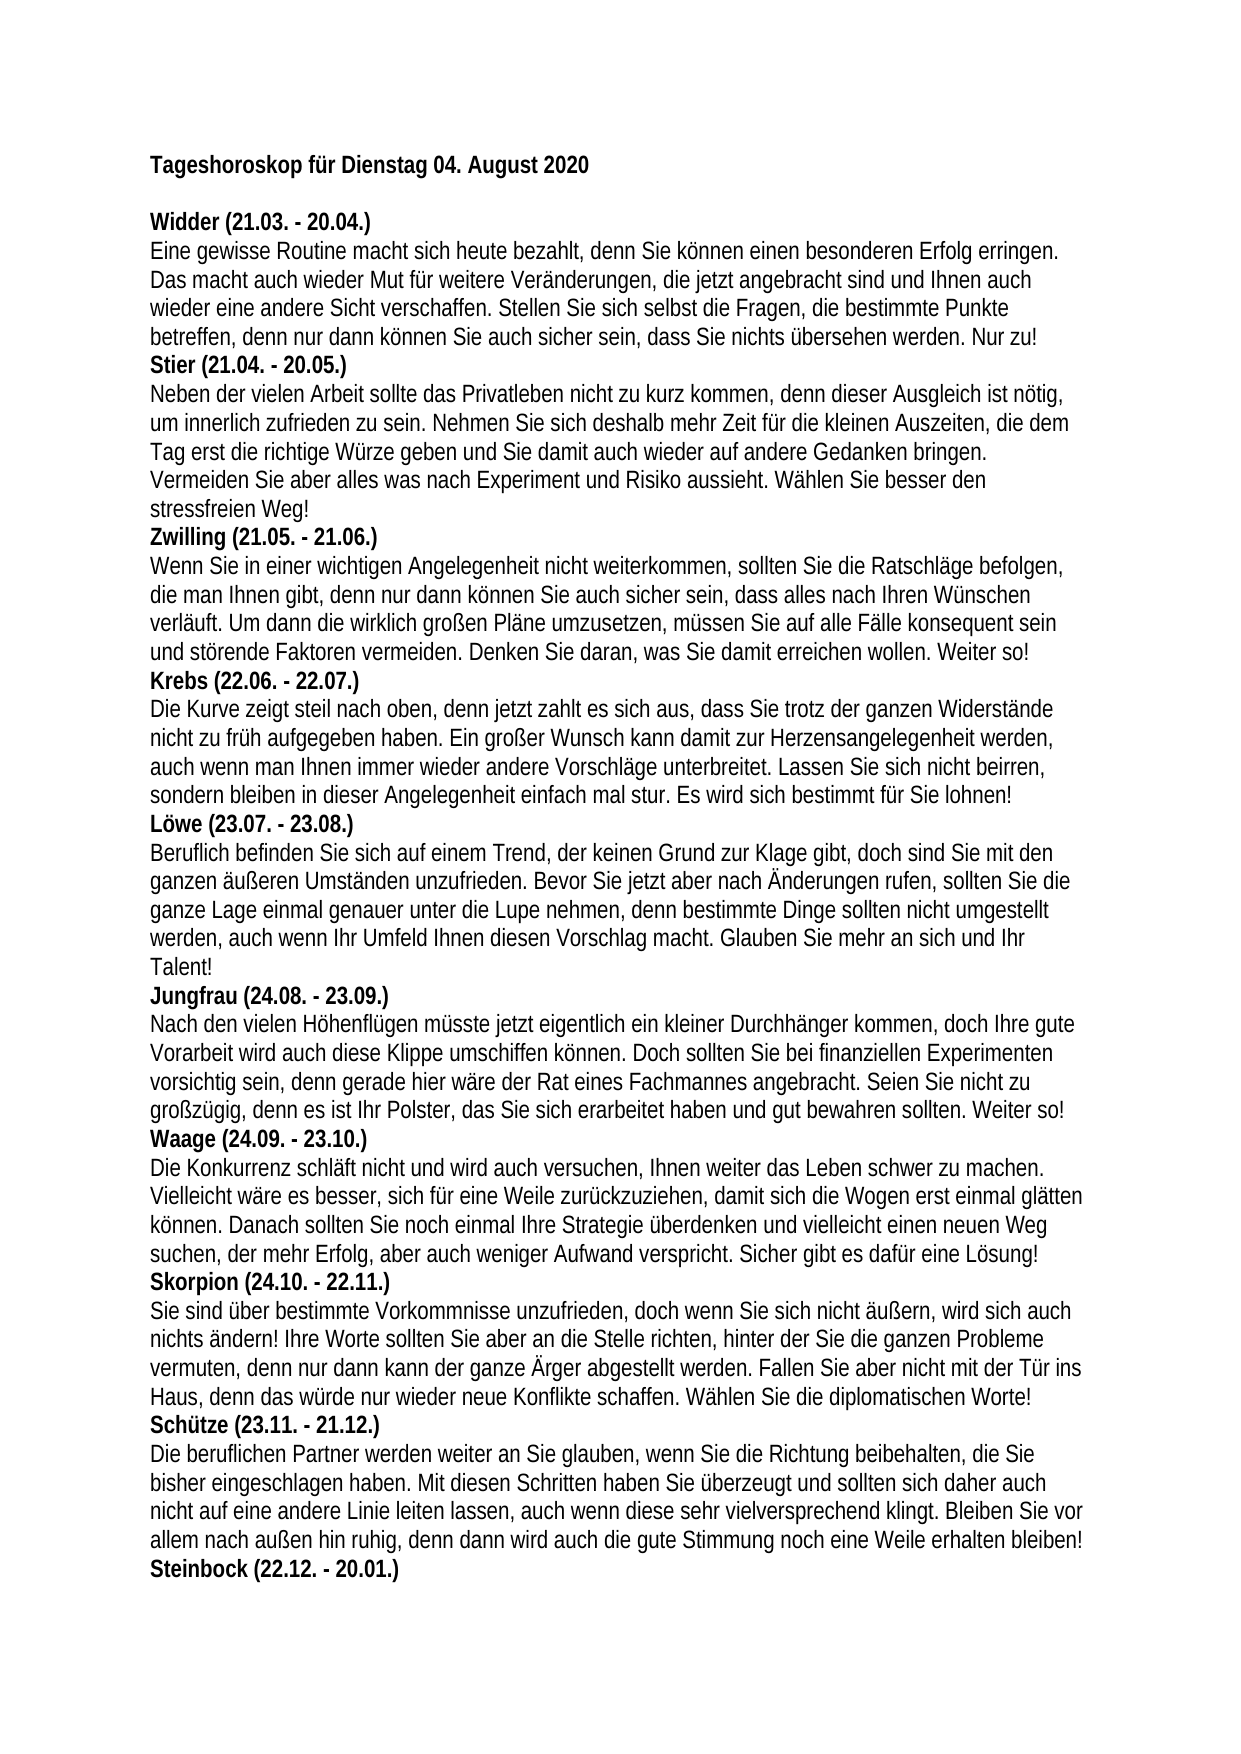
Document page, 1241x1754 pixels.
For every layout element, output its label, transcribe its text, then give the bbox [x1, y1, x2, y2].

text Jungfrau (24.08. - 23.09.) [150, 981, 1090, 1009]
text Nach den vielen Höhenflügen müsste jetzt eigentlich ein kleiner Durchhänger kommen, doch Ihre gute Vorarbeit wird auch diese Klippe umschiffen können. Doch sollten Sie bei finanziellen Experimenten vorsichtig sein, denn gerade hier wäre der Rat eines Fachmannes angebracht. Seien Sie nicht zu großzügig, denn es ist Ihr Polster, das Sie sich erarbeitet haben und gut bewahren sollten. Weiter so! [150, 1009, 1090, 1124]
text Neben der vielen Arbeit sollte das Privatleben nicht zu kurz kommen, denn dieser Ausgleich ist nötig, um innerlich zufrieden zu sein. Nehmen Sie sich deshalb mehr Zeit für die kleinen Auszeiten, die dem Tag erst die richtige Würze geben und Sie damit auch wieder auf andere Gedanken bringen. Vermeiden Sie aber alles was nach Experiment und Risiko aussieht. Wählen Sie besser den stressfreien Weg! [150, 379, 1090, 522]
text Eine gewisse Routine macht sich heute bezahlt, denn Sie können einen besonderen Erfolg erringen. Das macht auch wieder Mut für weitere Veränderungen, die jetzt angebracht sind und Ihnen auch wieder eine andere Sicht verschaffen. Stellen Sie sich selbst die Fragen, die bestimmte Punkte betreffen, denn nur dann können Sie auch sicher sein, dass Sie nichts übersehen werden. Nur zu! [150, 236, 1090, 351]
text Tageshoroskop für Dienstag 04. August 2020 [150, 150, 1090, 179]
text Die Kurve zeigt steil nach oben, denn jetzt zahlt es sich aus, dass Sie trotz der ganzen Widerstände nicht zu früh aufgegeben haben. Ein großer Wunsch kann damit zur Herzensangelegenheit werden, auch wenn man Ihnen immer wieder andere Vorschläge unterbreitet. Lassen Sie sich nicht beirren, sondern bleiben in dieser Angelegenheit einfach mal stur. Es wird sich bestimmt für Sie lohnen! [150, 694, 1090, 809]
text Krebs (22.06. - 22.07.) [150, 666, 1090, 694]
text Die Konkurrenz schläft nicht und wird auch versuchen, Ihnen weiter das Leben schwer zu machen. Vielleicht wäre es besser, sich für eine Weile zurückzuziehen, damit sich die Wogen erst einmal glätten können. Danach sollten Sie noch einmal Ihre Strategie überdenken und vielleicht einen neuen Weg suchen, der mehr Erfolg, aber auch weniger Aufwand verspricht. Sicher gibt es dafür eine Lösung! [150, 1153, 1090, 1267]
text Zwilling (21.05. - 21.06.) [150, 522, 1090, 551]
text Die beruflichen Partner werden weiter an Sie glauben, wenn Sie die Richtung beibehalten, die Sie bisher eingeschlagen haben. Mit diesen Schritten haben Sie überzeugt und sollten sich daher auch nicht auf eine andere Linie leiten lassen, auch wenn diese sehr vielversprechend klingt. Bleiben Sie vor allem nach außen hin ruhig, denn dann wird auch die gute Stimmung noch eine Weile erhalten bleiben! [150, 1439, 1090, 1554]
text Löwe (23.07. - 23.08.) [150, 809, 1090, 837]
text Widder (21.03. - 20.04.) [150, 207, 1090, 236]
text Beruflich befinden Sie sich auf einem Trend, der keinen Grund zur Klage gibt, doch sind Sie mit den ganzen äußeren Umständen unzufrieden. Bevor Sie jetzt aber nach Änderungen rufen, sollten Sie die ganze Lage einmal genauer unter die Lupe nehmen, denn bestimmte Dinge sollten nicht umgestellt werden, auch wenn Ihr Umfeld Ihnen diesen Vorschlag macht. Glauben Sie mehr an sich und Ihr Talent! [150, 837, 1090, 981]
text Steinbock (22.12. - 20.01.) [150, 1554, 1090, 1582]
text Sie sind über bestimmte Vorkommnisse unzufrieden, doch wenn Sie sich nicht äußern, wird sich auch nichts ändern! Ihre Worte sollten Sie aber an die Stelle richten, hinter der Sie die ganzen Probleme vermuten, denn nur dann kann der ganze Ärger abgestellt werden. Fallen Sie aber nicht mit der Tür ins Haus, denn das würde nur wieder neue Konflikte schaffen. Wählen Sie die diplomatischen Worte! [150, 1296, 1090, 1410]
text Wenn Sie in einer wichtigen Angelegenheit nicht weiterkommen, sollten Sie die Ratschläge befolgen, die man Ihnen gibt, denn nur dann können Sie auch sicher sein, dass alles nach Ihren Wünschen verläuft. Um dann die wirklich großen Pläne umzusetzen, müssen Sie auf alle Fälle konsequent sein und störende Faktoren vermeiden. Denken Sie daran, was Sie damit erreichen wollen. Weiter so! [150, 551, 1090, 666]
text Schütze (23.11. - 21.12.) [150, 1410, 1090, 1439]
text Waage (24.09. - 23.10.) [150, 1124, 1090, 1153]
text Stier (21.04. - 20.05.) [150, 351, 1090, 379]
text Skorpion (24.10. - 22.11.) [150, 1267, 1090, 1296]
